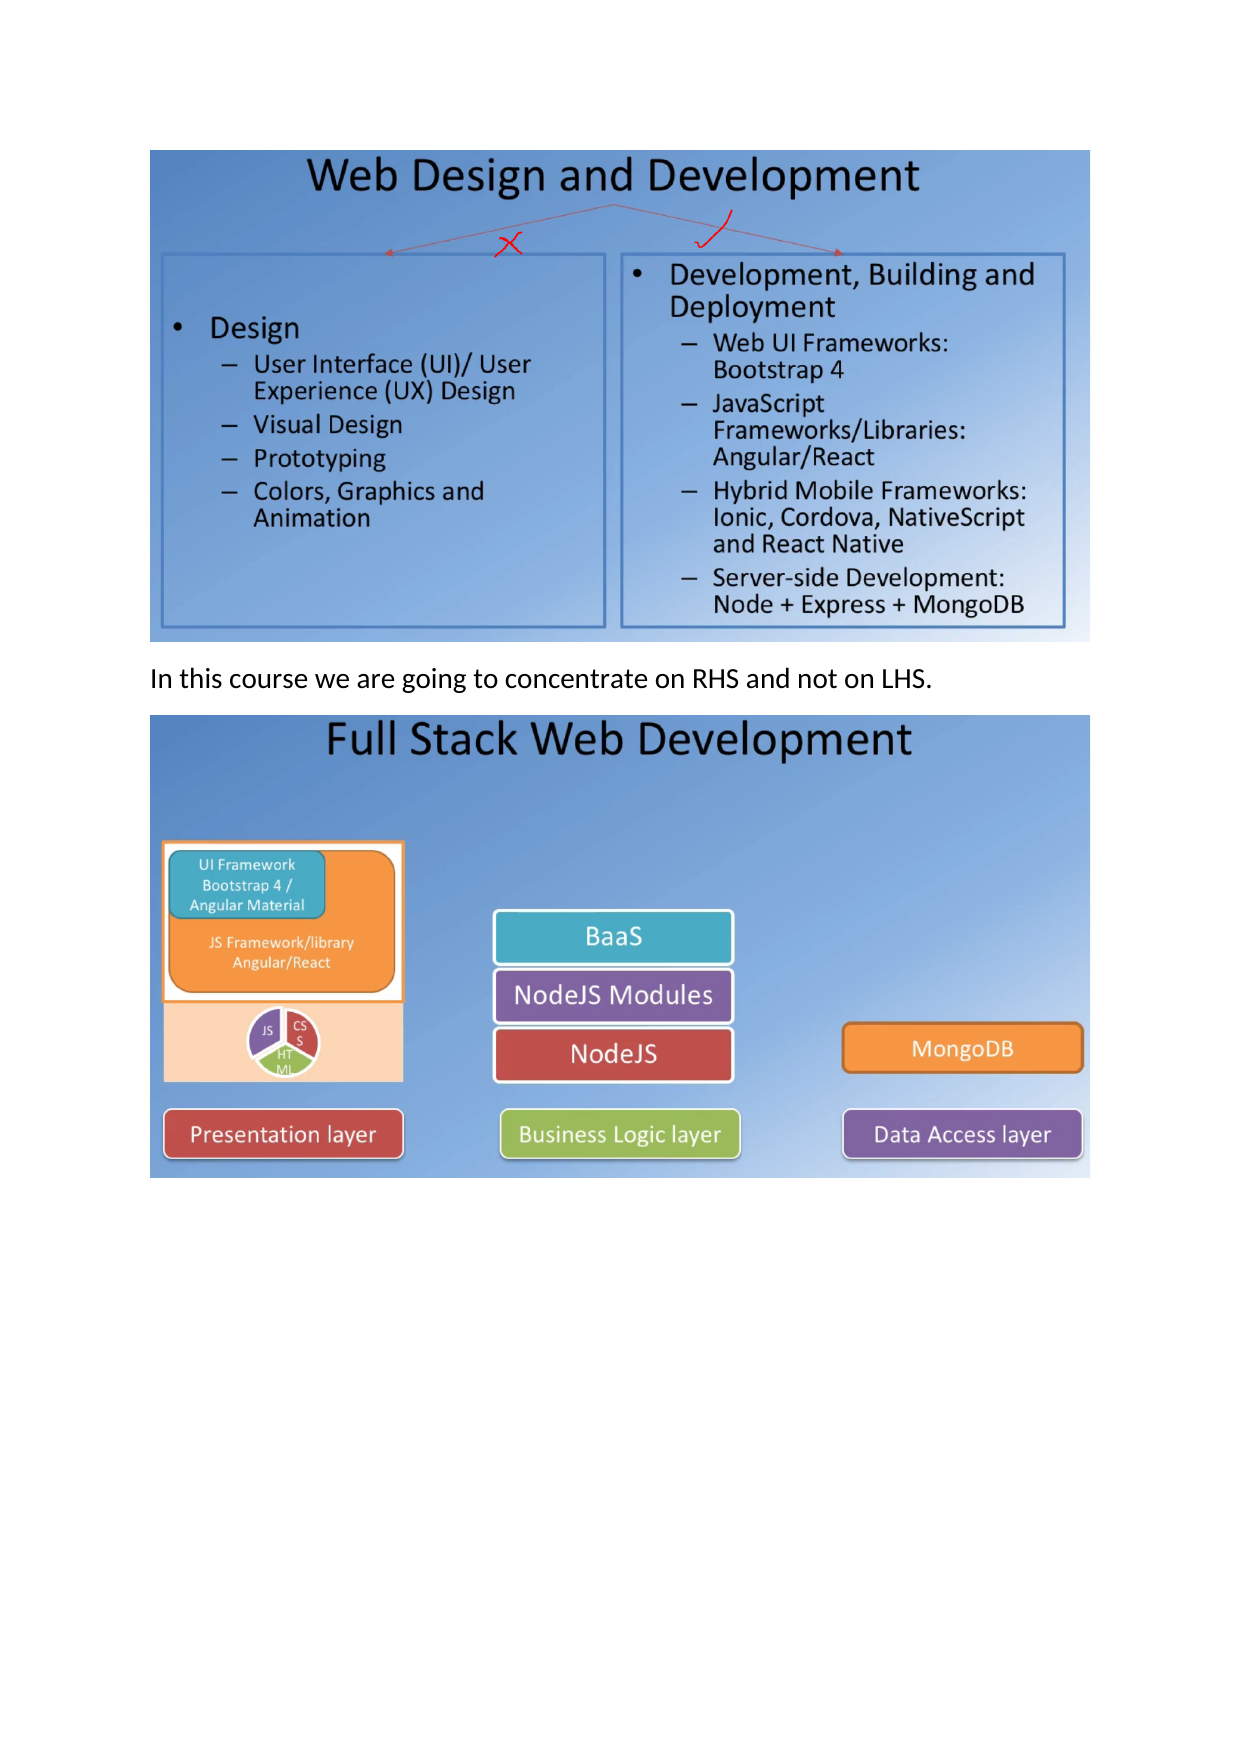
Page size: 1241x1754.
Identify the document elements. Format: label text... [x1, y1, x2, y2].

picture [150, 715, 1091, 1178]
text In this course we are going to concentrate on RHS and not on LHS. [150, 661, 1090, 696]
picture [150, 150, 1091, 642]
